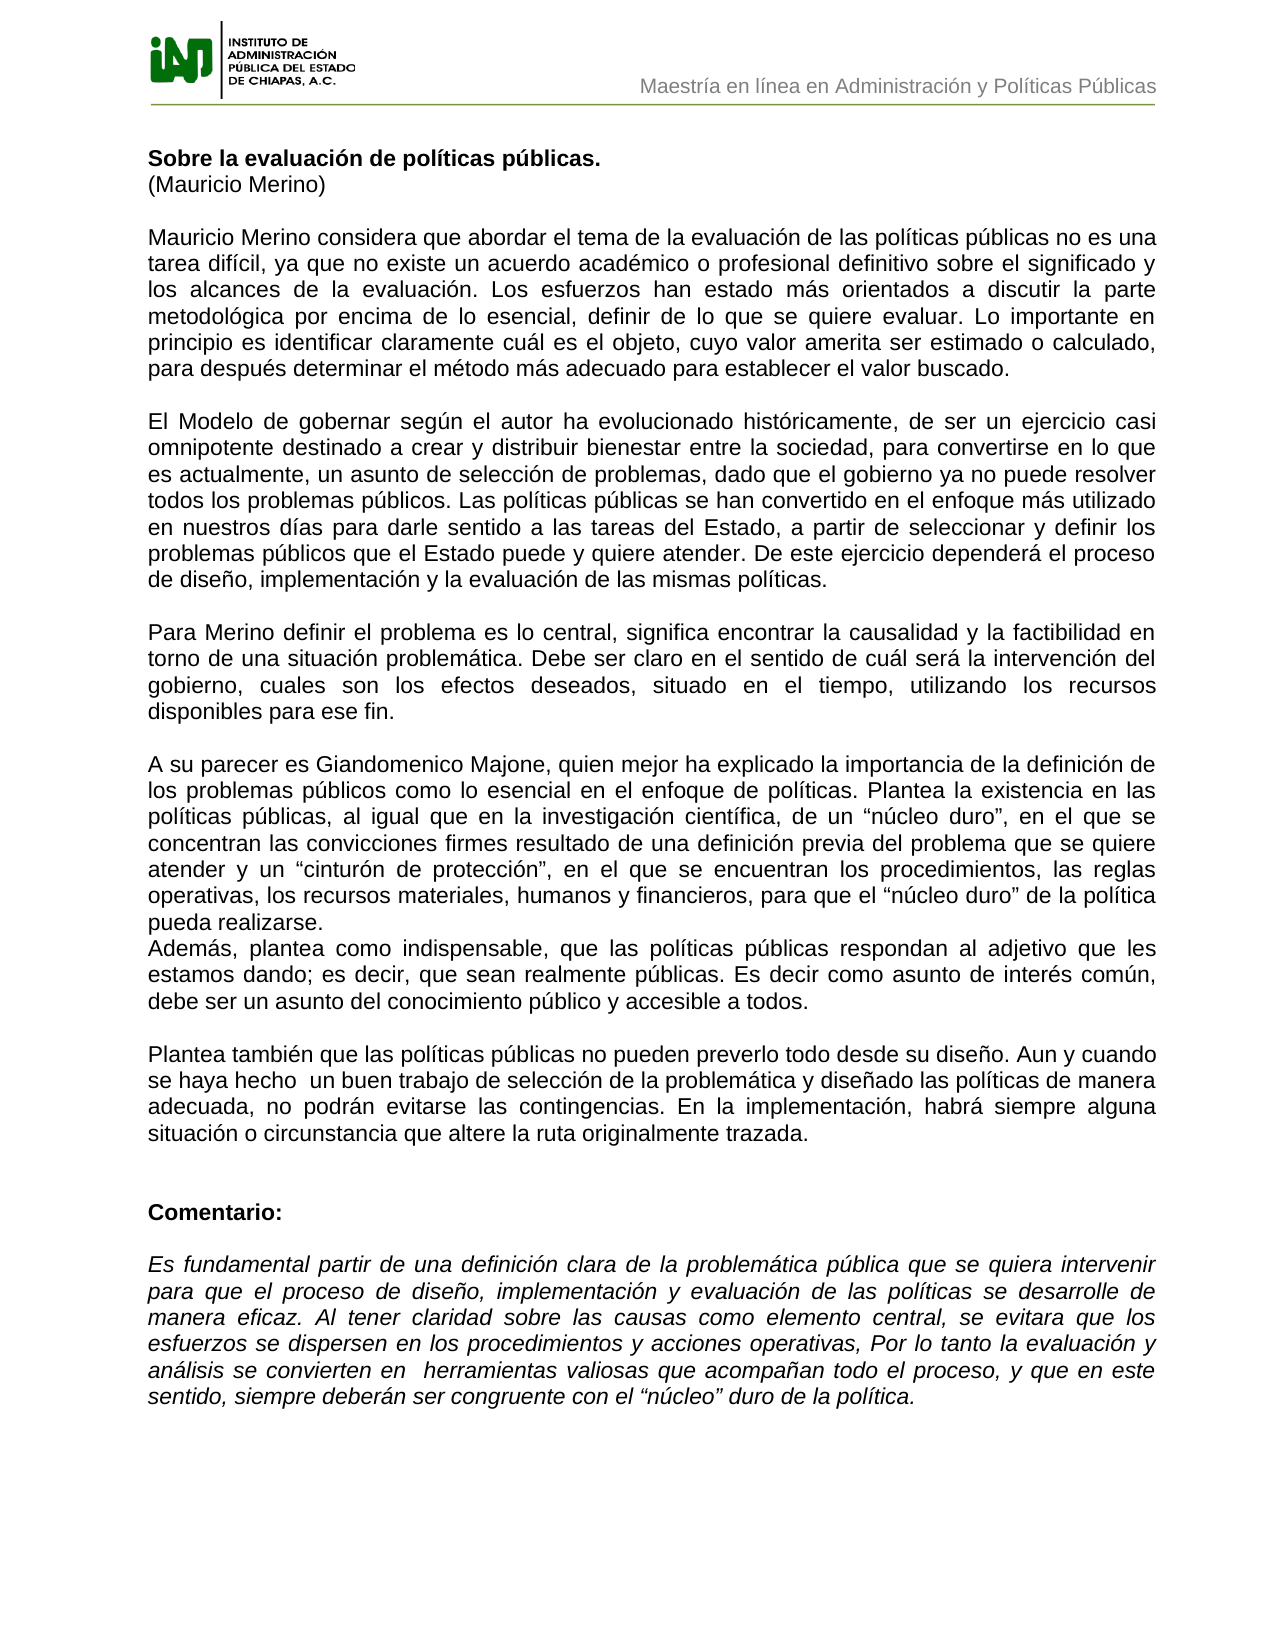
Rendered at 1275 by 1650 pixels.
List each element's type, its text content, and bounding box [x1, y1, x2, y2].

text Además, plantea como indispensable, que las políticas públicas respondan al adjetivo que les estamos dando; es decir, que sean realmente públicas. Es decir como asunto de interés común, debe ser un asunto del conocimiento público y accesible a todos. [148, 935, 1157, 1014]
text Para Merino definir el problema es lo central, significa encontrar la causalidad y la factibilidad en torno de una situación problemática. Debe ser claro en el sentido de cuál será la intervención del gobierno, cuales son los efectos deseados, situado en el tiempo, utilizando los recursos disponibles para ese fin. [148, 619, 1157, 724]
text Comentario: [148, 1199, 1157, 1225]
text A su parecer es Giandomenico Majone, quien mejor ha explicado la importancia de la definición de los problemas públicos como lo esencial en el enfoque de políticas. Plantea la existencia en las políticas públicas, al igual que en la investigación científica, de un “núcleo duro”, en el que se concentran las convicciones firmes resultado de una definición previa del problema que se quiere atender y un “cinturón de protección”, en el que se encuentran los procedimientos, las reglas operativas, los recursos materiales, humanos y financieros, para que el “núcleo duro” de la política pueda realizarse. [148, 751, 1157, 935]
text El Modelo de gobernar según el autor ha evolucionado históricamente, de ser un ejercicio casi omnipotente destinado a crear y distribuir bienestar entre la sociedad, para convertirse en lo que es actualmente, un asunto de selección de problemas, dado que el gobierno ya no puede resolver todos los problemas públicos. Las políticas públicas se han convertido en el enfoque más utilizado en nuestros días para darle sentido a las tareas del Estado, a partir de seleccionar y definir los problemas públicos que el Estado puede y quiere atender. De este ejercicio dependerá el proceso de diseño, implementación y la evaluación de las mismas políticas. [148, 408, 1157, 592]
picture [150, 21, 355, 99]
text (Mauricio Merino) [148, 171, 1157, 197]
text Mauricio Merino considera que abordar el tema de la evaluación de las políticas públicas no es una tarea difícil, ya que no existe un acuerdo académico o profesional definitivo sobre el significado y los alcances de la evaluación. Los esfuerzos han estado más orientados a discutir la parte metodológica por encima de lo esencial, definir de lo que se quiere evaluar. Lo importante en principio es identificar claramente cuál es el objeto, cuyo valor amerita ser estimado o calculado, para después determinar el método más adecuado para establecer el valor buscado. [148, 223, 1157, 382]
text Sobre la evaluación de políticas públicas. [148, 144, 1157, 171]
text Plantea también que las políticas públicas no pueden preverlo todo desde su diseño. Aun y cuando se haya hecho un buen trabajo de selección de la problemática y diseñado las políticas de manera adecuada, no podrán evitarse las contingencias. En la implementación, habrá siempre alguna situación o circunstancia que altere la ruta originalmente trazada. [148, 1041, 1157, 1146]
text Es fundamental partir de una definición clara de la problemática pública que se quiera intervenir para que el proceso de diseño, implementación y evaluación de las políticas se desarrolle de manera eficaz. Al tener claridad sobre las causas como elemento central, se evitara que los esfuerzos se dispersen en los procedimientos y acciones operativas, Por lo tanto la evaluación y análisis se convierten en herramientas valiosas que acompañan todo el proceso, y que en este sentido, siempre deberán ser congruente con el “núcleo” duro de la política. [148, 1251, 1157, 1409]
